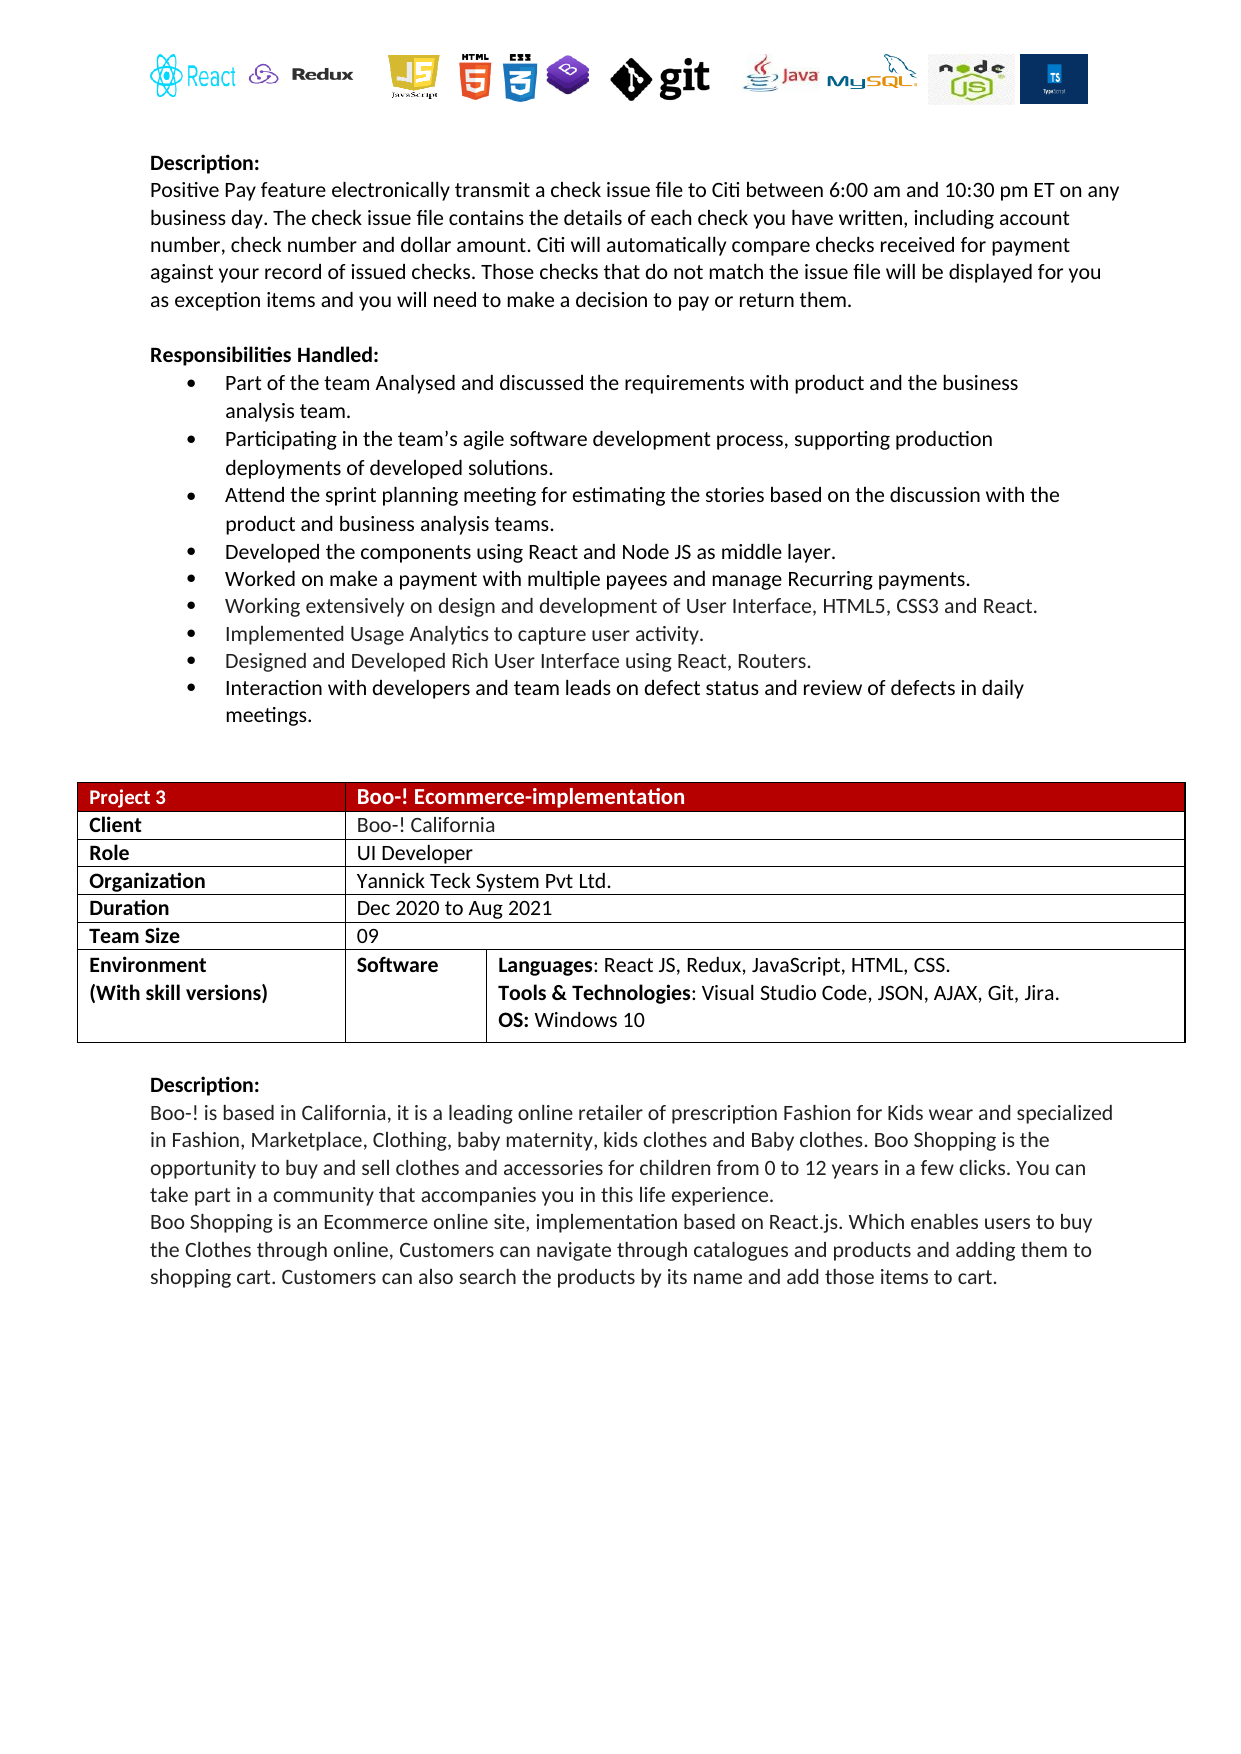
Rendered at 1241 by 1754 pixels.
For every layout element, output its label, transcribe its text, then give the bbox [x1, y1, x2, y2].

table_cell Boo-! California [346, 812, 1184, 839]
table_cell Client [78, 812, 345, 839]
picture [502, 54, 538, 102]
picture [735, 54, 821, 92]
list Participating in the team’s agile software development process, supporting production deployments of developed solutions. [187, 425, 996, 480]
picture [248, 63, 354, 84]
picture [1020, 54, 1088, 104]
table_cell Environment (With skill versions) [78, 950, 345, 1042]
table_cell UI Developer [346, 840, 1184, 866]
list Interaction with developers and team leads on defect status and review of defects in daily meetings. [187, 674, 1025, 727]
picture [150, 54, 235, 97]
subtitle Description: [150, 1071, 1221, 1098]
picture [928, 54, 1015, 105]
list Worked on make a payment with multiple payees and manage Recurring payments. [187, 565, 1221, 592]
text Positive Pay feature electronically transmit a check issue file to Citi between 6:00 am and 10:30 pm ET on any business day. The check issue file contains the details of each check you have written, including account number, check number and dollar amount. Citi will automatically compare checks received for payment against your record of issued checks. Those checks that do not match the issue file will be displayed for you as exception items and you will need to make a decision to pay or return them. [150, 176, 1121, 312]
list Implemented Usage Analytics to capture user activity. [187, 619, 1221, 647]
subtitle Responsibilities Handled: [150, 341, 1221, 367]
picture [610, 57, 710, 101]
table_cell Team Size [78, 923, 345, 949]
subtitle Description: [150, 149, 1221, 175]
text Boo-! is based in California, it is a leading online retailer of prescription Fashion for Kids wear and specialized in Fashion, Marketplace, Clothing, baby maternity, kids clothes and Baby clothes. Boo Shopping is the opportunity to buy and sell clothes and accessories for children from 0 to 12 years in a few clicks. You can take part in a community that accompanies you in this life experience. [150, 1099, 1116, 1208]
table_cell Organization [78, 867, 345, 894]
table_cell Role [78, 840, 345, 866]
table_cell Software [346, 950, 486, 1042]
table_cell Dec 2020 to Aug 2021 [346, 895, 1184, 922]
list Working extensively on design and development of User Interface, HTML5, CSS3 and React. [187, 592, 1221, 619]
table_cell Languages: React JS, Redux, JavaScript, HTML, CSS. Tools & Technologies: Visual Studio Code, JSON, AJAX, Git, Jira. OS: Windows 10 [487, 950, 1184, 1042]
table_cell Duration [78, 895, 345, 922]
text Boo Shopping is an Ecommerce online site, implementation based on React.js. Which enables users to buy the Clothes through online, Customers can navigate through catalogues and products and adding them to shopping cart. Customers can also search the products by its name and add those items to cart. [150, 1208, 1094, 1290]
table_cell 09 [346, 923, 1184, 949]
table_header Project 3 [78, 783, 345, 811]
picture [827, 54, 918, 89]
picture [375, 54, 497, 100]
list Designed and Developed Rich User Interface using React, Routers. [187, 647, 1221, 674]
list Attend the sprint planning meeting for estimating the stories based on the discussion with the product and business analysis teams. [187, 482, 1062, 537]
list Developed the components using React and Node JS as middle layer. [187, 538, 1221, 565]
list Part of the team Analysed and discussed the requirements with product and the business analysis team. [187, 369, 1020, 424]
table_cell Yannick Teck System Pvt Ltd. [346, 867, 1184, 894]
table_header Boo-! Ecommerce-implementation [346, 783, 1184, 811]
picture [545, 55, 590, 95]
